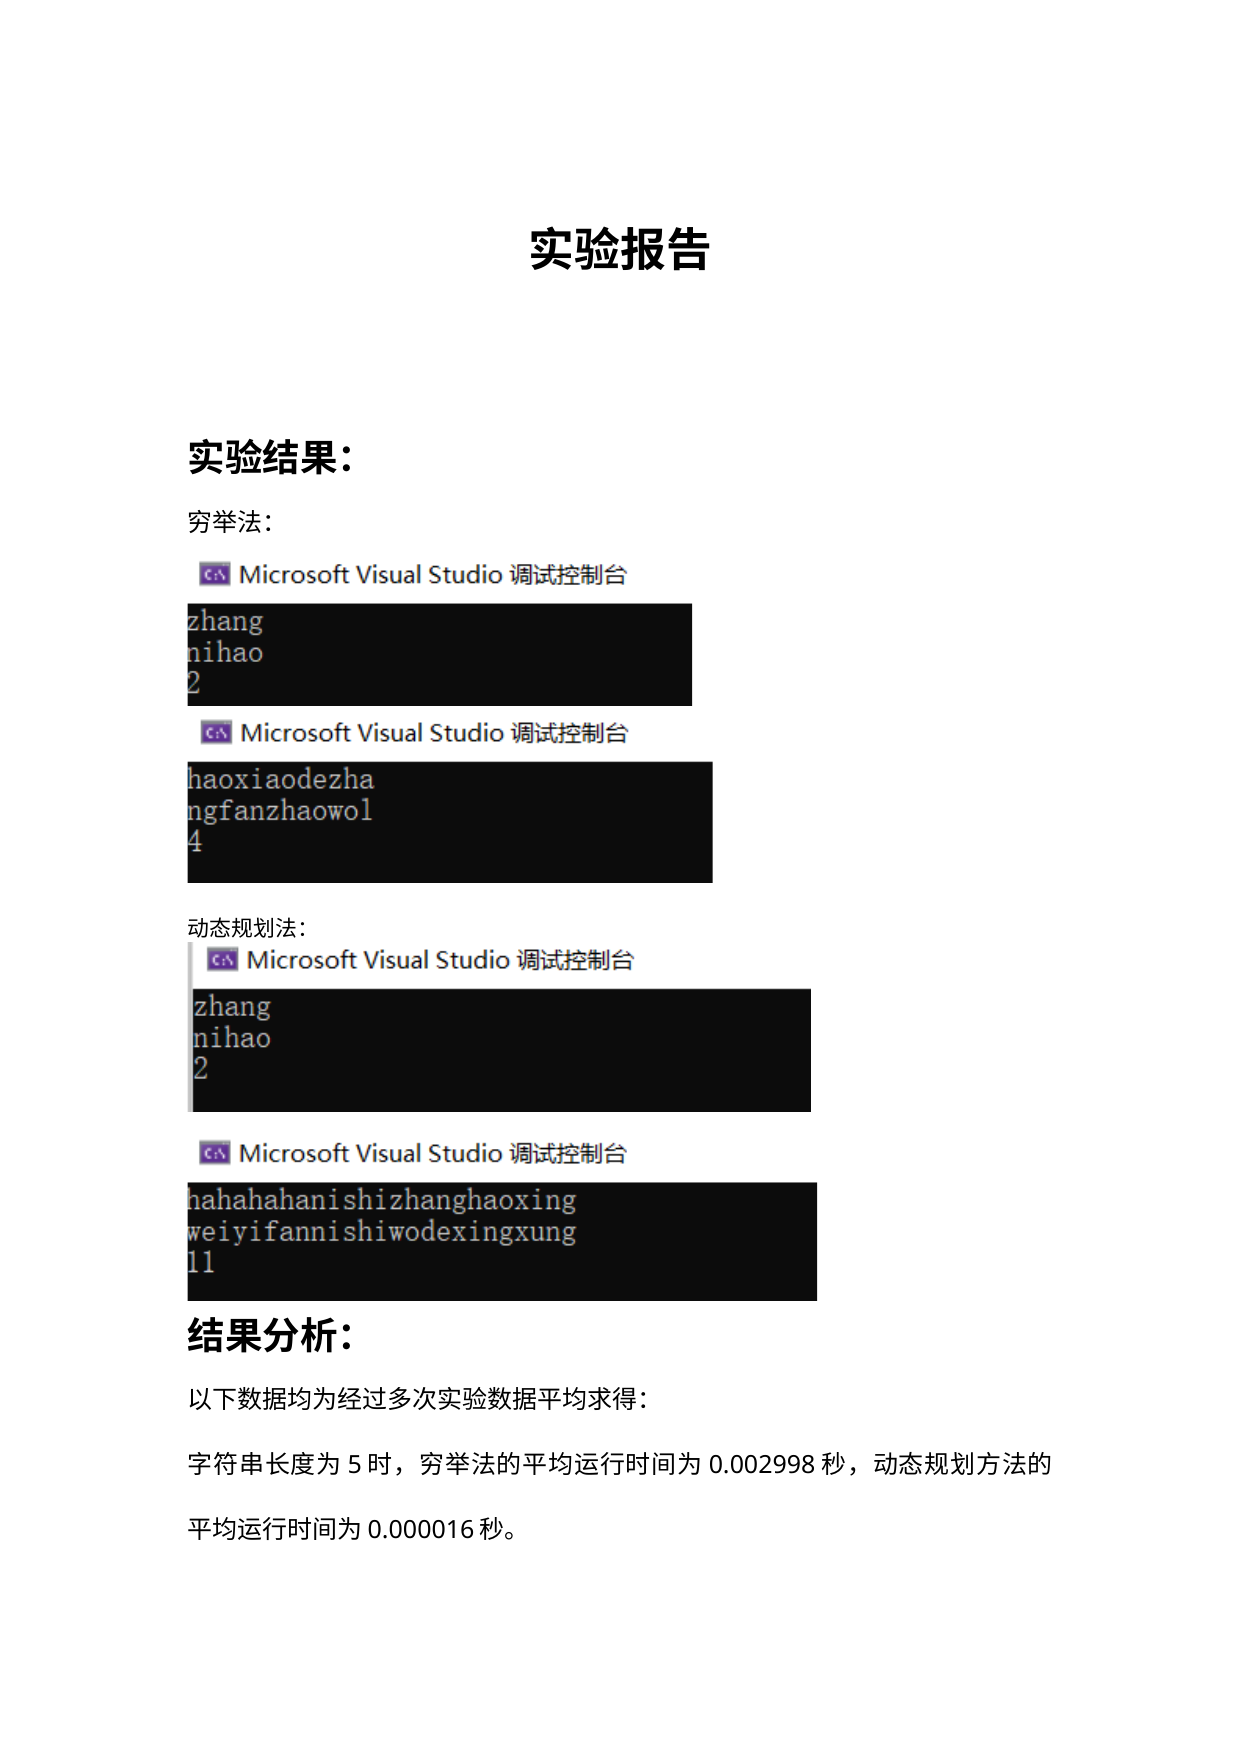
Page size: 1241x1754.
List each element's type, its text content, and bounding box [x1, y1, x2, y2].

picture [187, 715, 713, 883]
picture [187, 552, 693, 706]
subtitle 实验报告 [187, 197, 1053, 295]
text 实验结果： [187, 423, 1053, 488]
text 穷举法： [187, 488, 1053, 553]
text 以下数据均为经过多次实验数据平均求得： [187, 1365, 1053, 1430]
text 结果分析： [187, 1300, 1053, 1365]
picture [187, 1137, 818, 1301]
picture [187, 942, 811, 1112]
text 字符串长度为5时，穷举法的平均运行时间为0.002998秒，动态规划方法的平均运行时间为0.000016秒。 [187, 1430, 1053, 1560]
text 动态规划法： [187, 910, 1053, 943]
